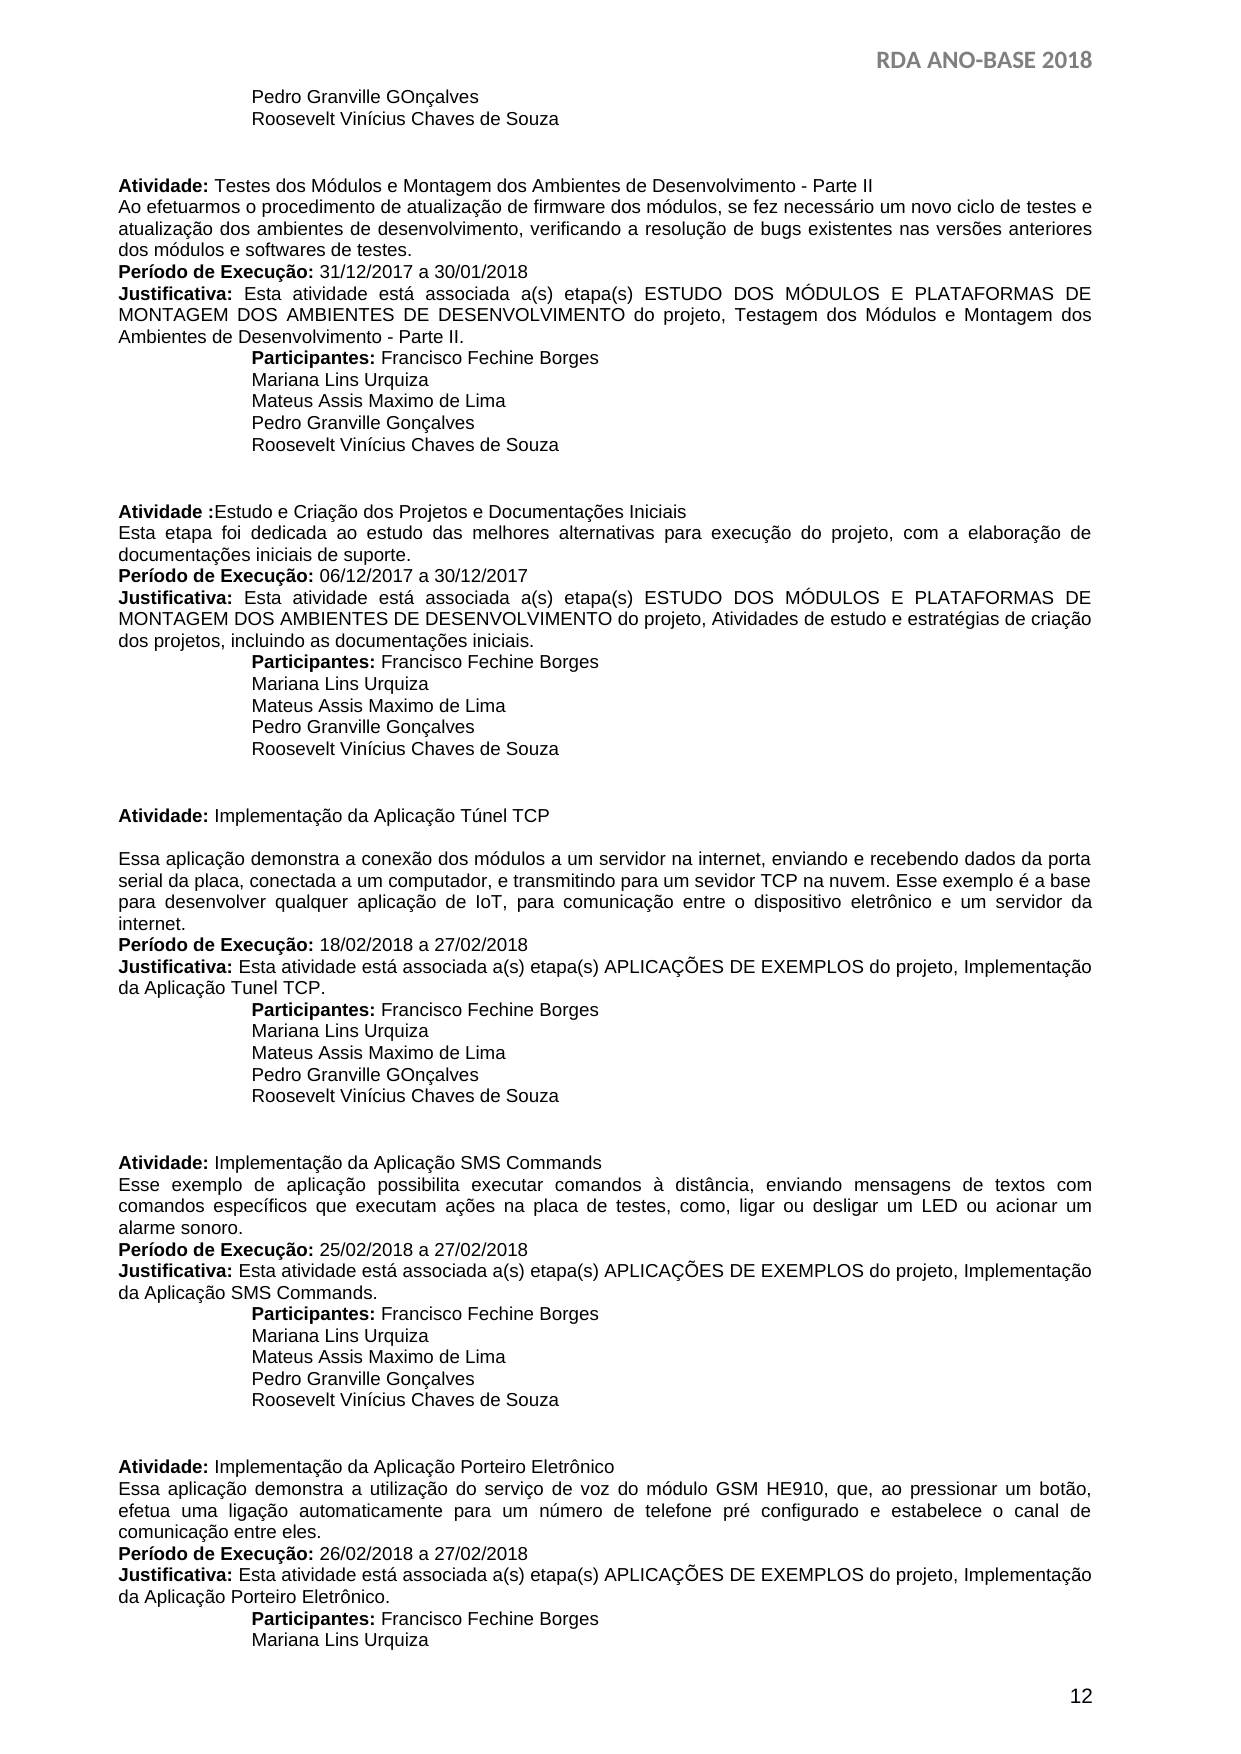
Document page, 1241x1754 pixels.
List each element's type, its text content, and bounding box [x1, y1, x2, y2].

text Justificativa: Esta atividade está associada a(s) etapa(s) ESTUDO DOS MÓDULOS E PLATAFORMAS DE MONTAGEM DOS AMBIENTES DE DESENVOLVIMENTO do projeto, Atividades de estudo e estratégias de criação dos projetos, incluindo as documentações iniciais. [118, 587, 1092, 651]
text Justificativa: Esta atividade está associada a(s) etapa(s) APLICAÇÕES DE EXEMPLOS do projeto, Implementação da Aplicação SMS Commands. [118, 1260, 1092, 1303]
text Mariana Lins Urquiza [251, 369, 1092, 390]
text Período de Execução: 25/02/2018 a 27/02/2018 [118, 1238, 1092, 1260]
text Atividade: Implementação da Aplicação Túnel TCP [118, 805, 1092, 826]
text Atividade: Implementação da Aplicação Porteiro Eletrônico [118, 1456, 1092, 1478]
text Mariana Lins Urquiza [251, 1629, 1092, 1650]
text Essa aplicação demonstra a utilização do serviço de voz do módulo GSM HE910, que, ao pressionar um botão, efetua uma ligação automaticamente para um número de telefone pré configurado e estabelece o canal de comunicação entre eles. [118, 1478, 1092, 1543]
text Participantes: Francisco Fechine Borges [251, 1607, 1092, 1629]
text Pedro Granville GOnçalves [251, 86, 1092, 107]
text Mateus Assis Maximo de Lima [251, 1042, 1092, 1063]
text Participantes: Francisco Fechine Borges [251, 999, 1092, 1020]
text Atividade: Testes dos Módulos e Montagem dos Ambientes de Desenvolvimento - Parte II [118, 174, 1092, 196]
text Atividade: Implementação da Aplicação SMS Commands [118, 1152, 1092, 1174]
text Roosevelt Vinícius Chaves de Souza [251, 1389, 1092, 1411]
text Roosevelt Vinícius Chaves de Souza [251, 1085, 1092, 1107]
text Mateus Assis Maximo de Lima [251, 694, 1092, 716]
text Justificativa: Esta atividade está associada a(s) etapa(s) APLICAÇÕES DE EXEMPLOS do projeto, Implementação da Aplicação Porteiro Eletrônico. [118, 1564, 1092, 1607]
text Pedro Granville Gonçalves [251, 1368, 1092, 1389]
text Ao efetuarmos o procedimento de atualização de firmware dos módulos, se fez necessário um novo ciclo de testes e atualização dos ambientes de desenvolvimento, verificando a resolução de bugs existentes nas versões anteriores dos módulos e softwares de testes. [118, 196, 1092, 261]
text Justificativa: Esta atividade está associada a(s) etapa(s) APLICAÇÕES DE EXEMPLOS do projeto, Implementação da Aplicação Tunel TCP. [118, 956, 1092, 999]
text Pedro Granville Gonçalves [251, 412, 1092, 433]
text Justificativa: Esta atividade está associada a(s) etapa(s) ESTUDO DOS MÓDULOS E PLATAFORMAS DE MONTAGEM DOS AMBIENTES DE DESENVOLVIMENTO do projeto, Testagem dos Módulos e Montagem dos Ambientes de Desenvolvimento - Parte II. [118, 282, 1092, 347]
text Período de Execução: 26/02/2018 a 27/02/2018 [118, 1543, 1092, 1564]
text Período de Execução: 06/12/2017 a 30/12/2017 [118, 565, 1092, 587]
text Participantes: Francisco Fechine Borges [251, 347, 1092, 369]
text Essa aplicação demonstra a conexão dos módulos a um servidor na internet, enviando e recebendo dados da porta serial da placa, conectada a um computador, e transmitindo para um sevidor TCP na nuvem. Esse exemplo é a base para desenvolver qualquer aplicação de IoT, para comunicação entre o dispositivo eletrônico e um servidor da internet. [118, 848, 1092, 934]
text Esta etapa foi dedicada ao estudo das melhores alternativas para execução do projeto, com a elaboração de documentações iniciais de suporte. [118, 522, 1092, 565]
text Mariana Lins Urquiza [251, 1020, 1092, 1042]
text Período de Execução: 31/12/2017 a 30/01/2018 [118, 261, 1092, 282]
text Mateus Assis Maximo de Lima [251, 1346, 1092, 1368]
text Roosevelt Vinícius Chaves de Souza [251, 738, 1092, 759]
text Mateus Assis Maximo de Lima [251, 390, 1092, 412]
text Mariana Lins Urquiza [251, 1324, 1092, 1346]
text Participantes: Francisco Fechine Borges [251, 1303, 1092, 1324]
text Roosevelt Vinícius Chaves de Souza [251, 433, 1092, 455]
text Participantes: Francisco Fechine Borges [251, 651, 1092, 673]
text Roosevelt Vinícius Chaves de Souza [251, 107, 1092, 129]
text Pedro Granville GOnçalves [251, 1063, 1092, 1085]
text Atividade :Estudo e Criação dos Projetos e Documentações Iniciais [118, 500, 1092, 522]
text Mariana Lins Urquiza [251, 673, 1092, 694]
text Período de Execução: 18/02/2018 a 27/02/2018 [118, 934, 1092, 956]
text Pedro Granville Gonçalves [251, 716, 1092, 738]
text Esse exemplo de aplicação possibilita executar comandos à distância, enviando mensagens de textos com comandos específicos que executam ações na placa de testes, como, ligar ou desligar um LED ou acionar um alarme sonoro. [118, 1174, 1092, 1238]
